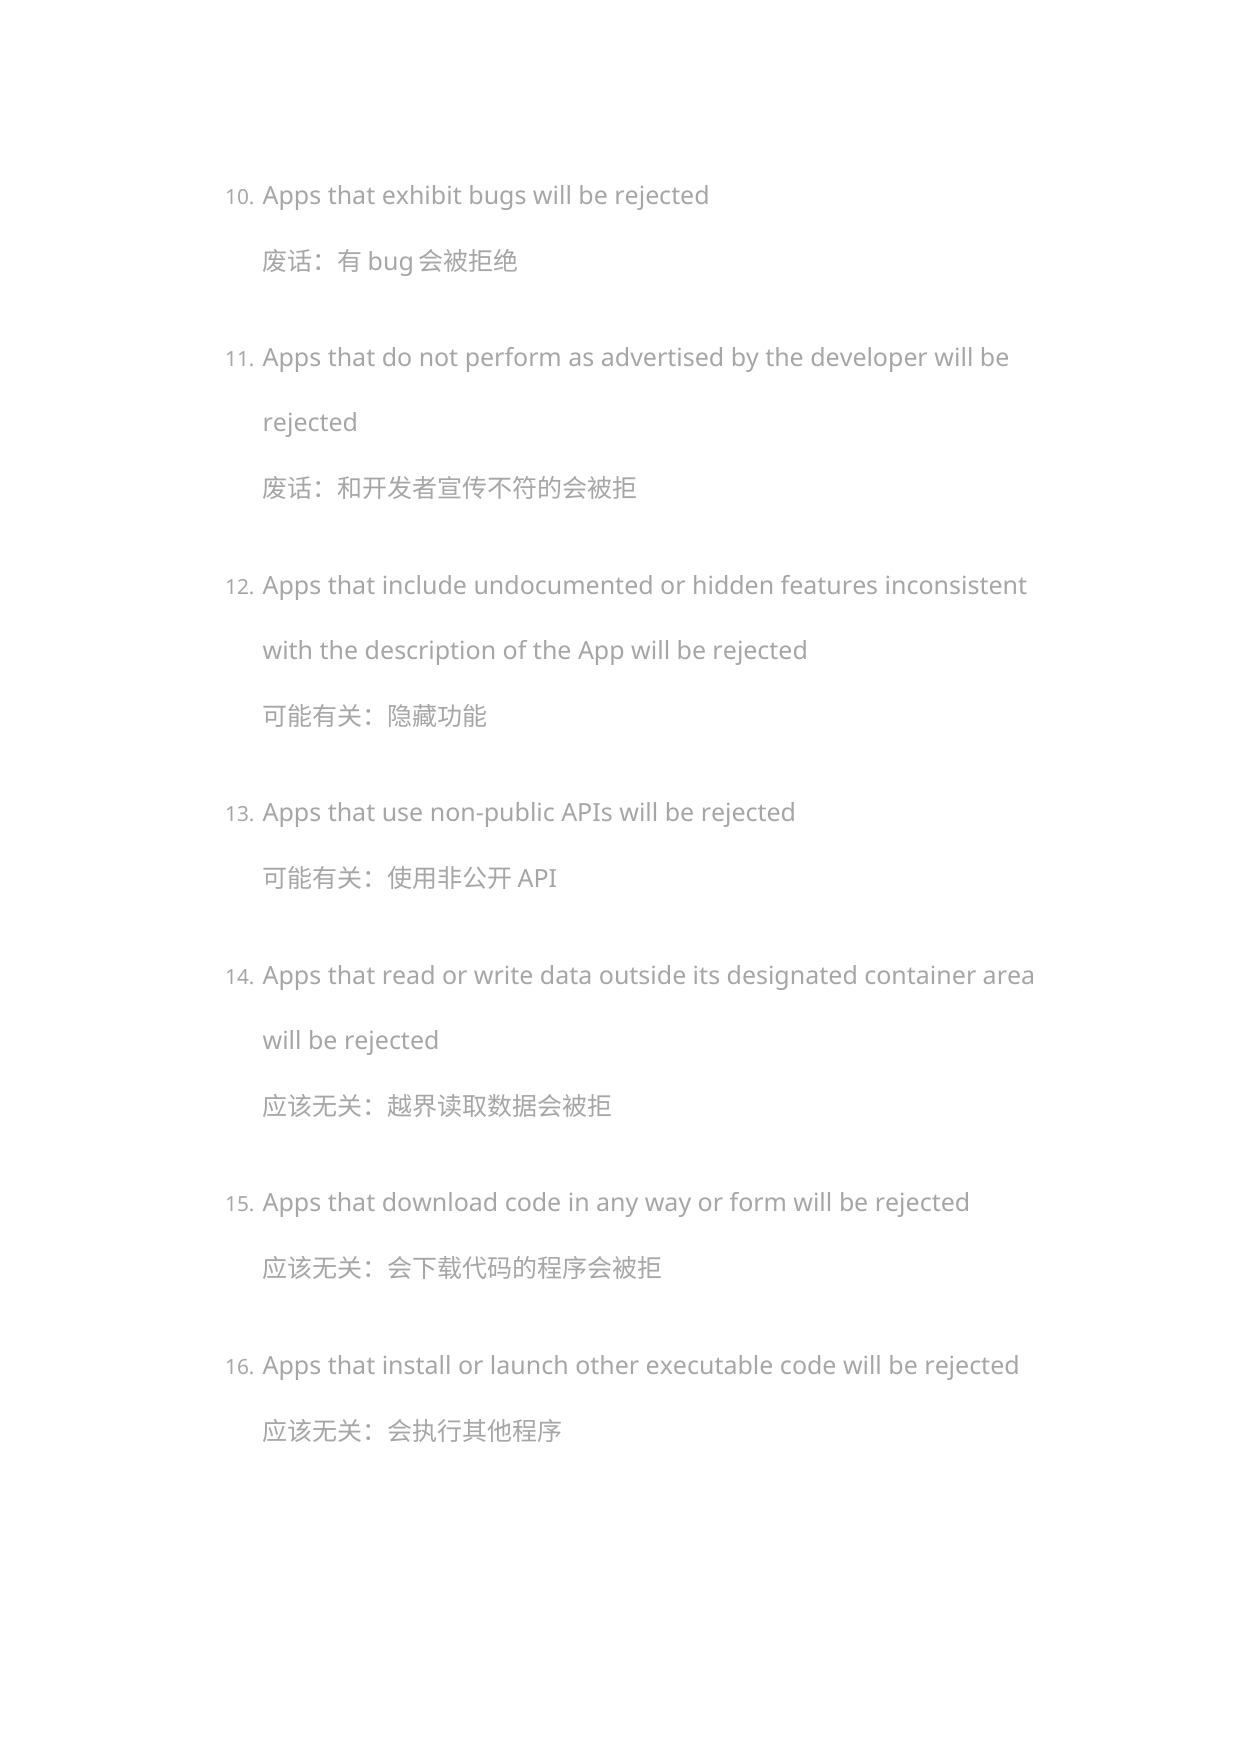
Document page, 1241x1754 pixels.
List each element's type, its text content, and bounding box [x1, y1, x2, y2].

list Apps that exhibit bugs will be rejected 废话：有bug会被拒绝 [225, 162, 1053, 324]
list Apps that download code in any way or form will be rejected 应该无关：会下载代码的程序会被拒 [225, 1169, 1053, 1332]
list Apps that include undocumented or hidden features inconsistent with the description of the App will be rejected 可能有关：隐藏功能 [225, 552, 1053, 779]
list Apps that do not perform as advertised by the developer will be rejected 废话：和开发者宣传不符的会被拒 [225, 324, 1053, 552]
list Apps that read or write data outside its designated container area will be rejected 应该无关：越界读取数据会被拒 [225, 942, 1053, 1169]
list Apps that use non-public APIs will be rejected 可能有关：使用非公开API [225, 779, 1053, 942]
list Apps that install or launch other executable code will be rejected 应该无关：会执行其他程序 [225, 1332, 1053, 1494]
